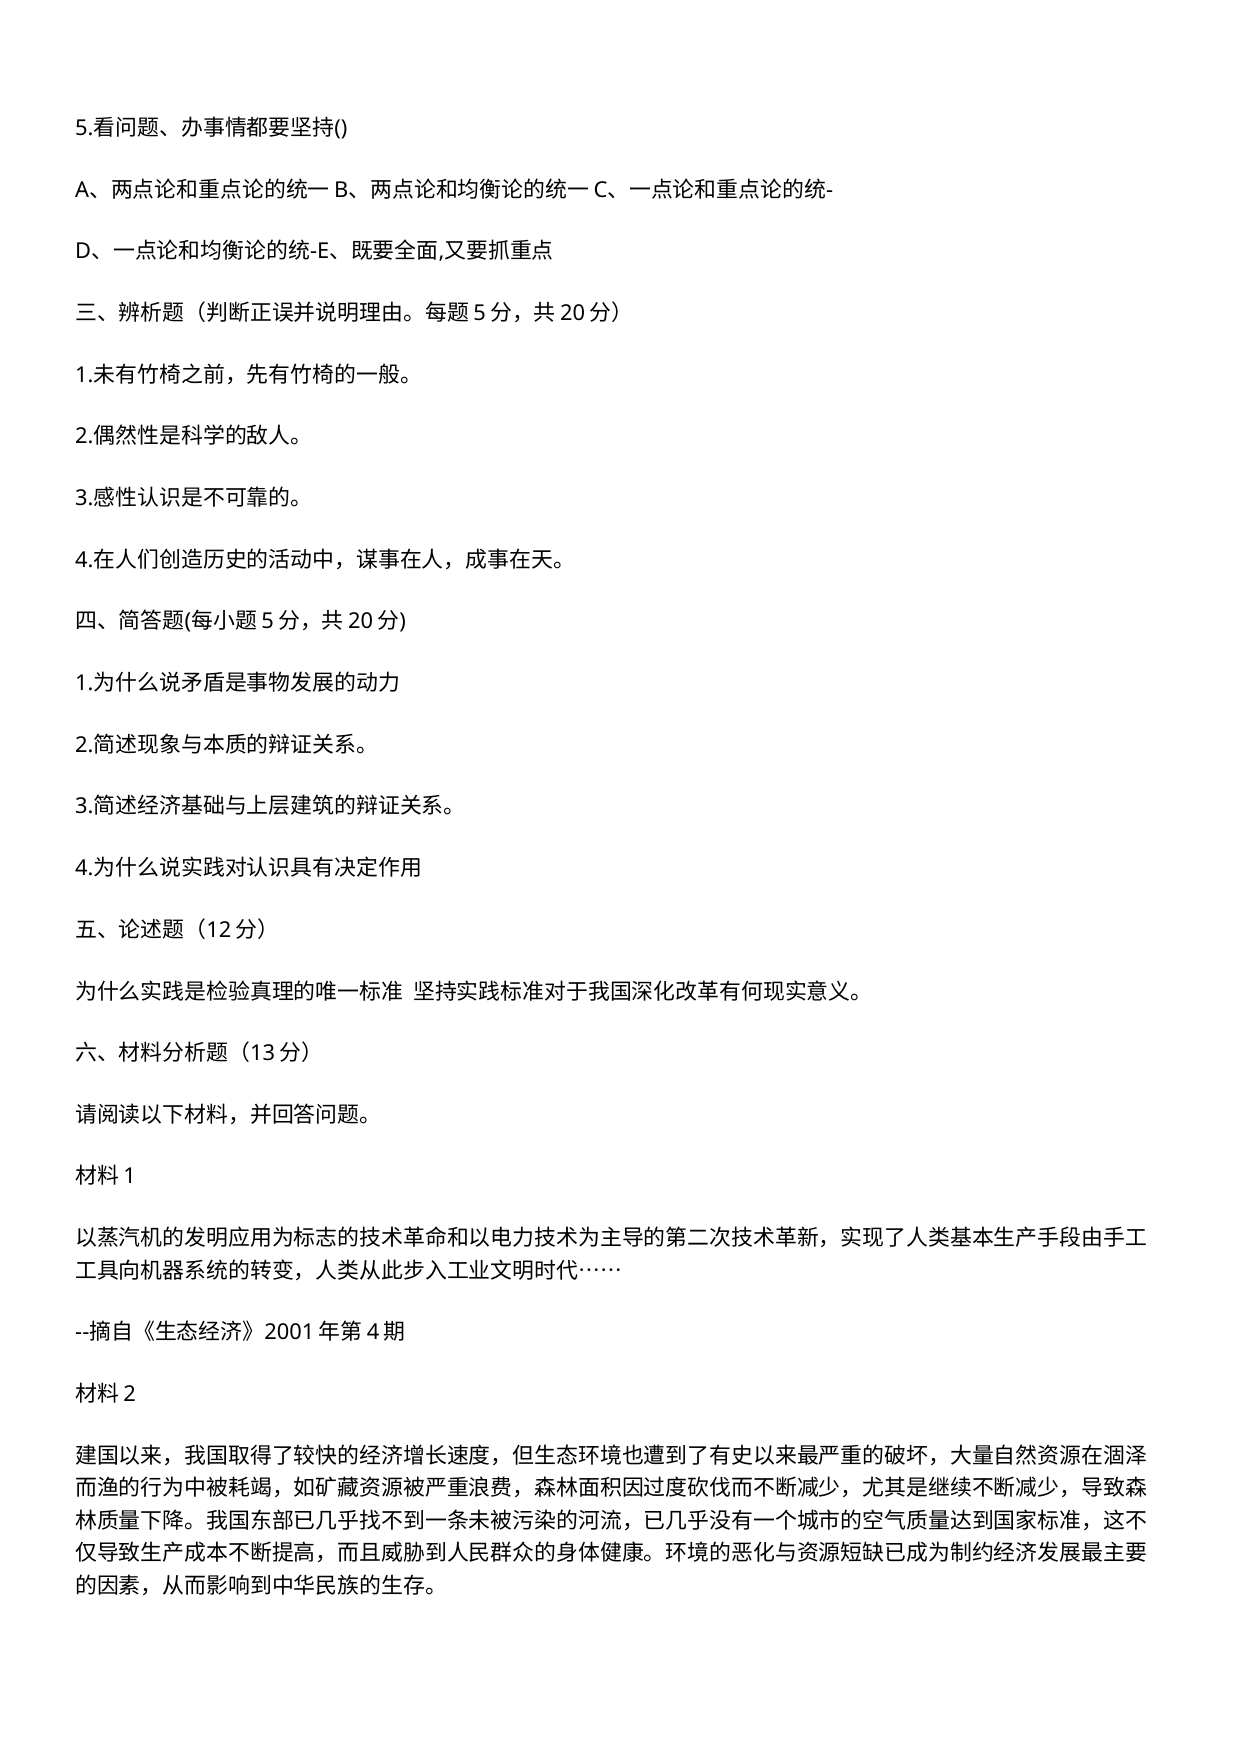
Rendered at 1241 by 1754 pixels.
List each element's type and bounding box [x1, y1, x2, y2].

table_cell [75, 81, 1153, 1629]
